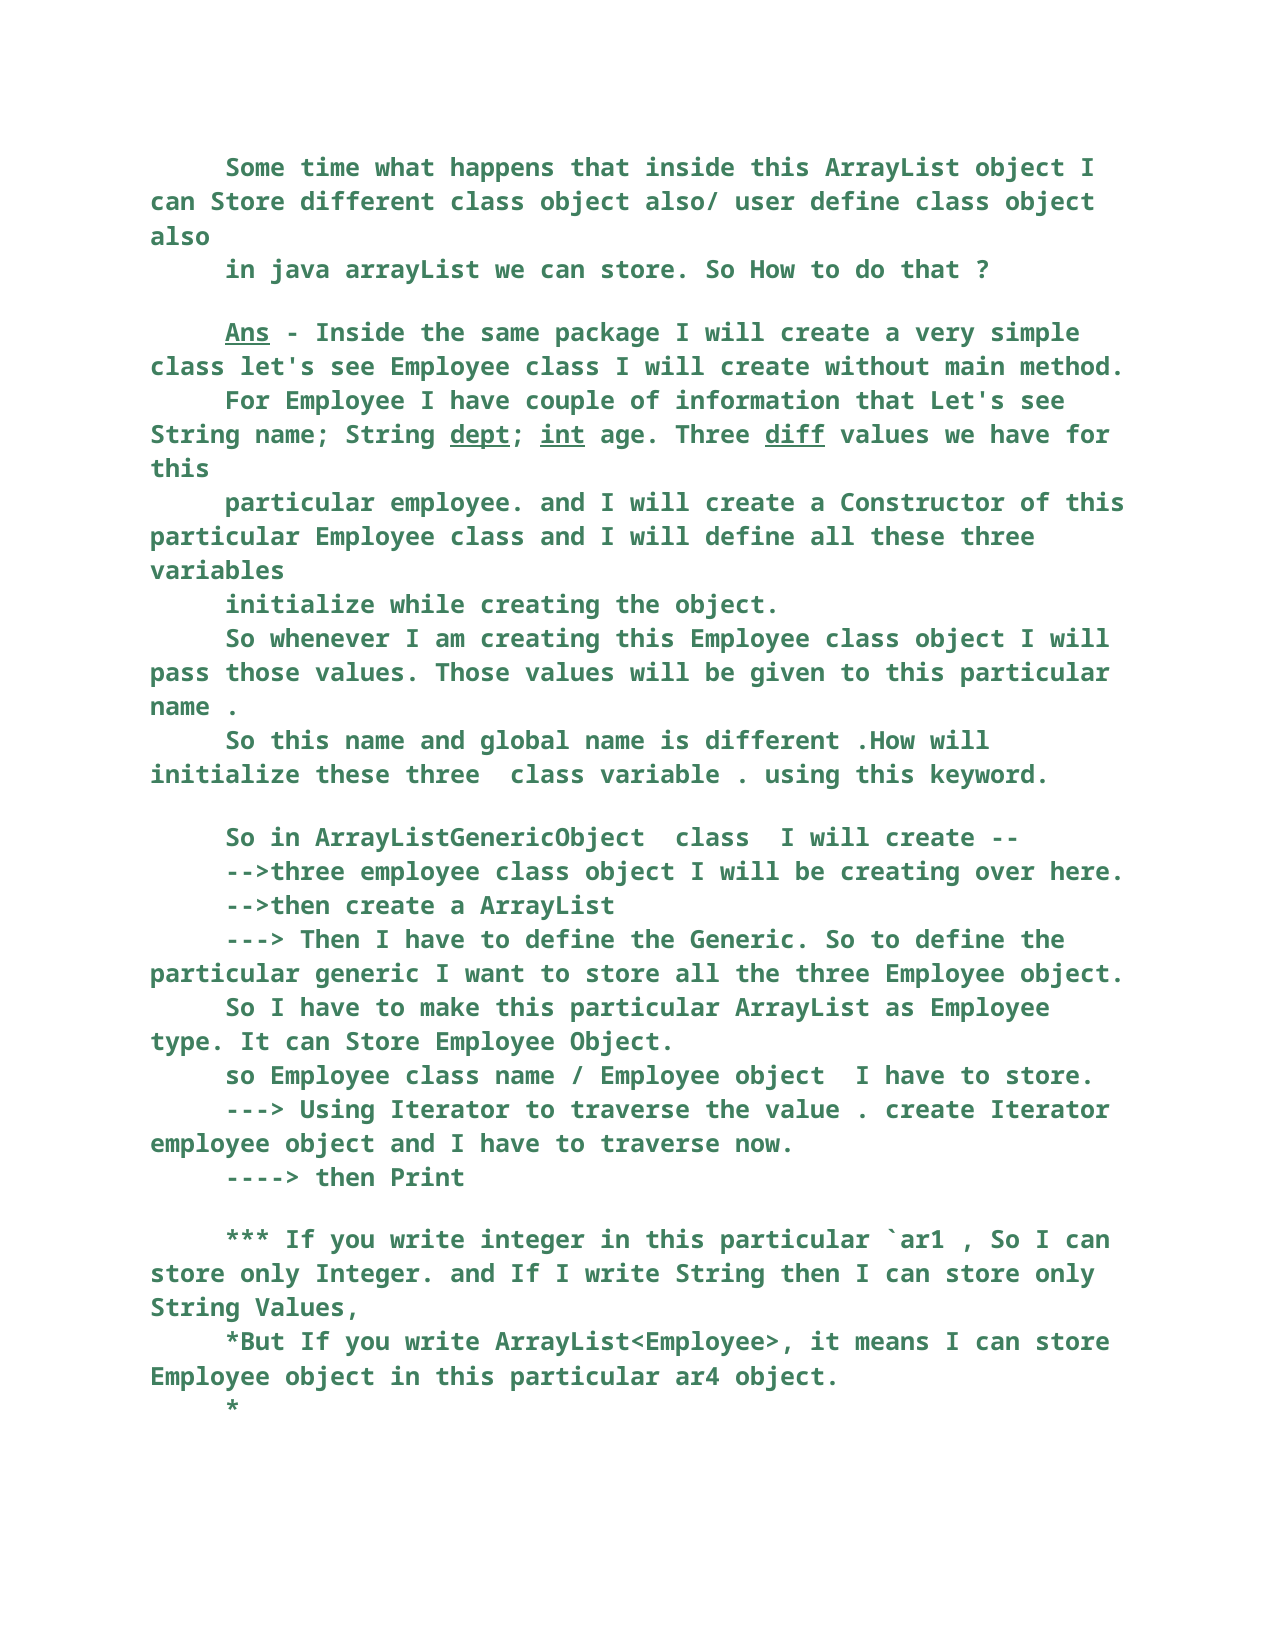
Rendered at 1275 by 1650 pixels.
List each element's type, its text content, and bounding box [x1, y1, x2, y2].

text -->then create a ArrayList [150, 887, 1125, 921]
text ----> then Print [150, 1160, 1125, 1194]
text ---> Using Iterator to traverse the value . create Iterator employee object and I have to traverse now. [150, 1092, 1125, 1160]
text *But If you write ArrayList<Employee>, it means I can store Employee object in this particular ar4 object. [150, 1324, 1125, 1392]
text For Employee I have couple of information that Let's see String name; String dept; int age. Three diff values we have for this [150, 382, 1125, 484]
text *** If you write integer in this particular `ar1 , So I can store only Integer. and If I write String then I can store only String Values, [150, 1222, 1125, 1324]
text particular employee. and I will create a Constructor of this particular Employee class and I will define all these three variables [150, 484, 1125, 587]
text So whenever I am creating this Employee class object I will pass those values. Those values will be given to this particular name . [150, 621, 1125, 723]
text in java arrayList we can store. So How to do that ? [150, 252, 1125, 286]
text ---> Then I have to define the Generic. So to define the particular generic I want to store all the three Employee object. [150, 921, 1125, 989]
text so Employee class name / Employee object I have to store. [150, 1058, 1125, 1092]
text -->three employee class object I will be creating over here. [150, 853, 1125, 887]
text initialize while creating the object. [150, 587, 1125, 621]
text Ans - Inside the same package I will create a very simple class let's see Employee class I will create without main method. [150, 314, 1125, 382]
text Some time what happens that inside this ArrayList object I can Store different class object also/ user define class object also [150, 150, 1125, 252]
text So this name and global name is different .How will initialize these three class variable . using this keyword. [150, 723, 1125, 791]
text So in ArrayListGenericObject class I will create -- [150, 819, 1125, 853]
text * [150, 1392, 1125, 1426]
text So I have to make this particular ArrayList as Employee type. It can Store Employee Object. [150, 989, 1125, 1058]
